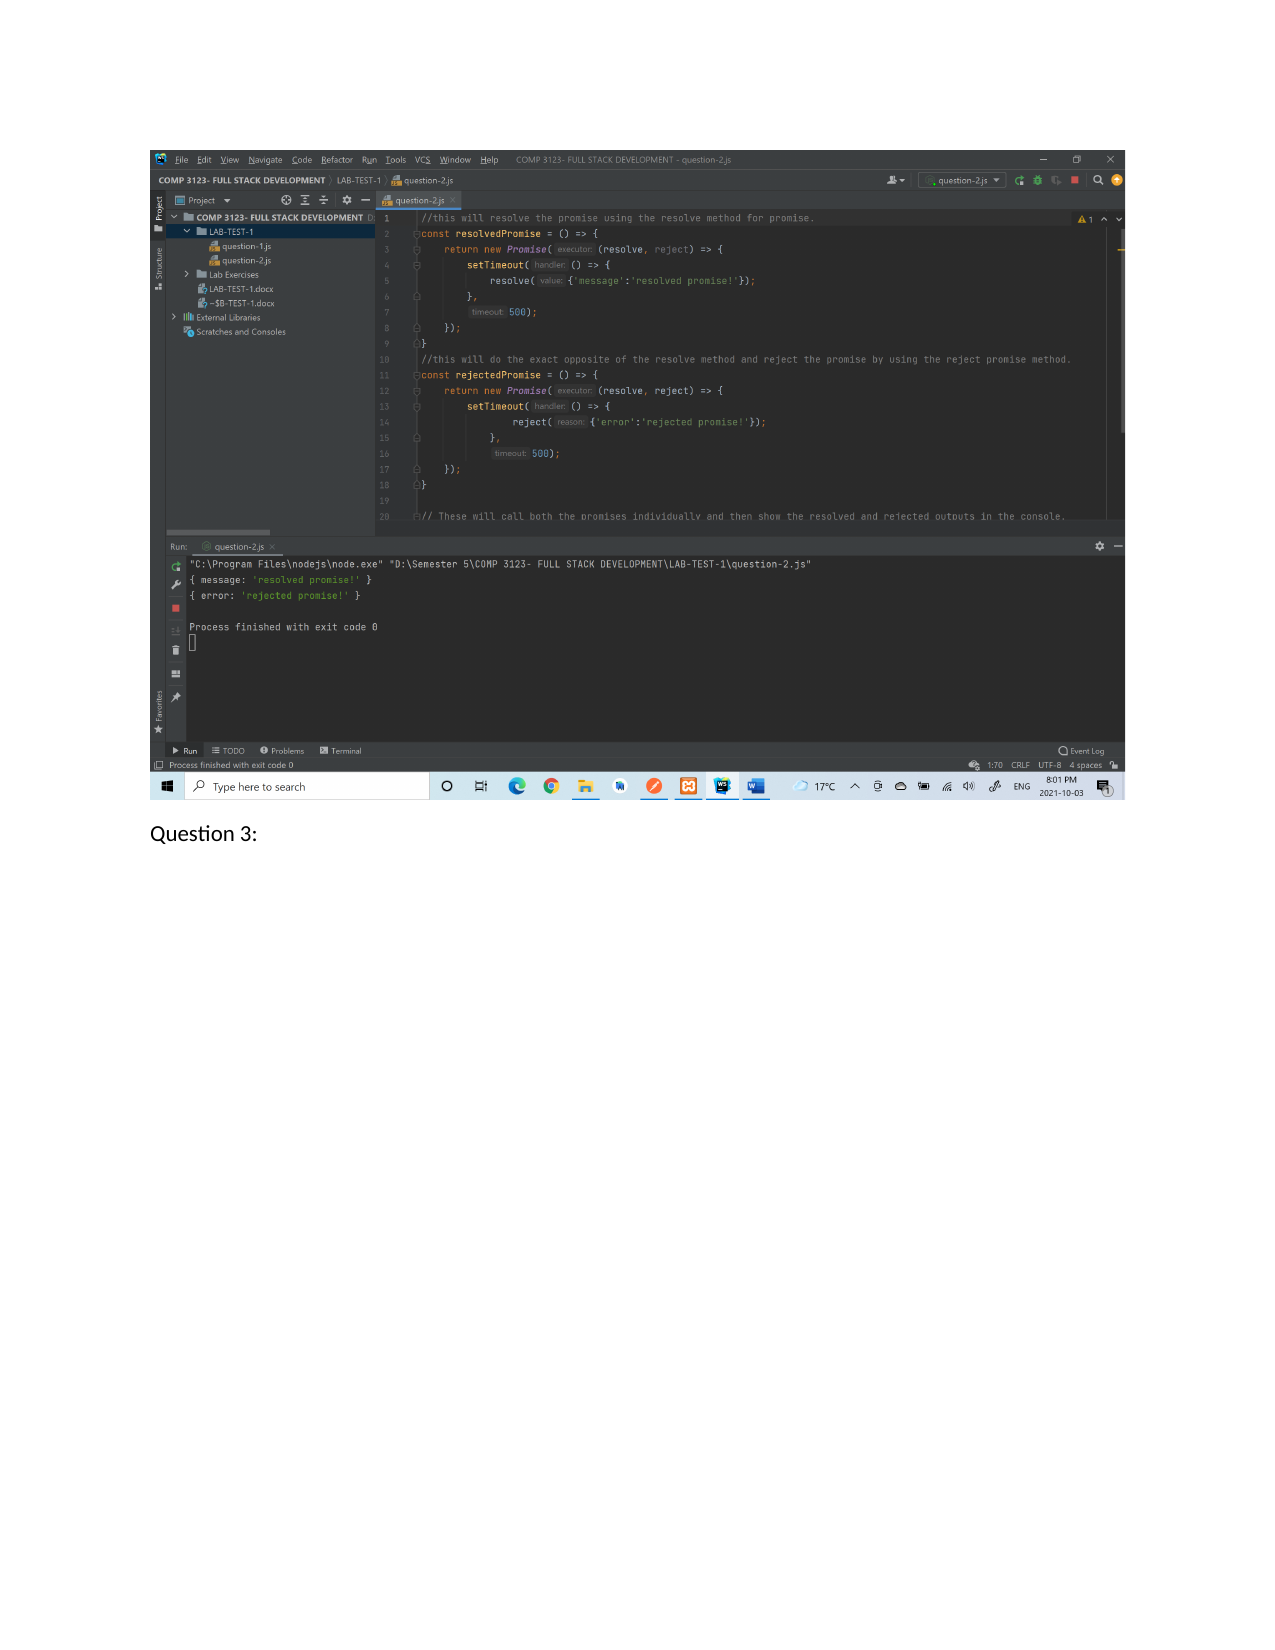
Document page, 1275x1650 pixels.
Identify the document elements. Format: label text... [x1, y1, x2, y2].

picture [150, 150, 1125, 800]
text Question 3: [150, 819, 1125, 847]
